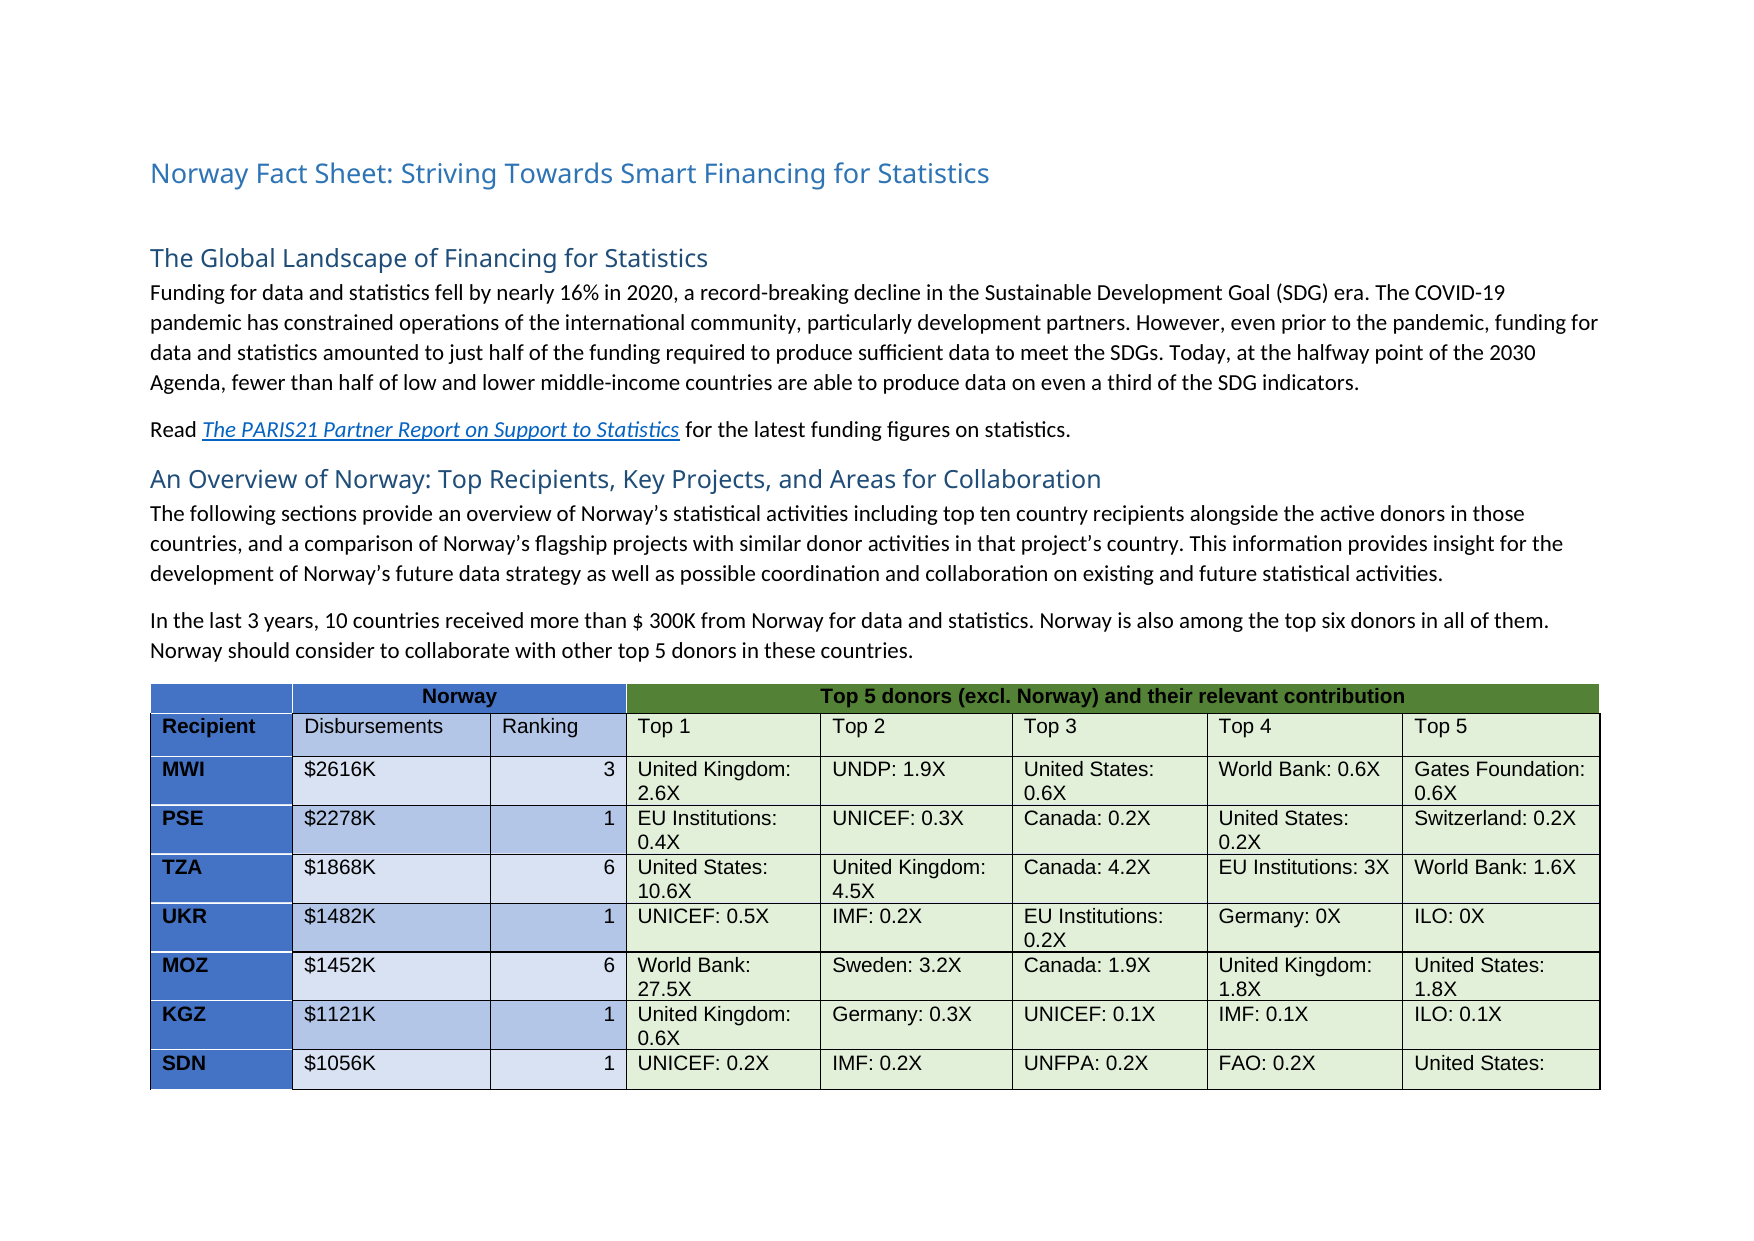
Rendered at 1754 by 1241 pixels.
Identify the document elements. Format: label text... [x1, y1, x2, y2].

table_cell United States: 0.1X [1403, 1050, 1599, 1089]
table_cell FAO: 0.2X [1208, 1050, 1402, 1089]
table_cell TZA [151, 855, 292, 902]
table_cell $1868K [293, 855, 490, 902]
table_cell EU Institutions: 0.4X [627, 806, 820, 853]
subtitle Norway Fact Sheet: Striving Towards Smart Financing for Statistics [150, 154, 1604, 191]
table_cell 1 [491, 904, 626, 951]
table_cell Canada: 1.9X [1013, 953, 1207, 1000]
table_cell United Kingdom: 1.8X [1208, 953, 1402, 1000]
table_cell $1121K [293, 1001, 490, 1049]
table_cell World Bank: 0.6X [1208, 757, 1402, 804]
table_cell UNICEF: 0.5X [627, 904, 820, 951]
table_cell ILO: 0X [1403, 904, 1599, 951]
subtitle An Overview of Norway: Top Recipients, Key Projects, and Areas for Collaboration [150, 462, 1604, 496]
table_cell Recipient [151, 714, 292, 756]
table_cell Top 5 [1403, 714, 1599, 756]
table_cell Top 1 [627, 714, 820, 756]
table_cell Germany: 0.3X [821, 1001, 1012, 1049]
table_cell Canada: 4.2X [1013, 855, 1207, 902]
table_cell 1 [491, 1001, 626, 1049]
table_cell UNICEF: 0.3X [821, 806, 1012, 853]
table_cell MOZ [151, 953, 292, 1000]
table_cell United Kingdom: 4.5X [821, 855, 1012, 902]
table_cell UNICEF: 0.1X [1013, 1001, 1207, 1049]
table_cell Top 3 [1013, 714, 1207, 756]
table_cell $2278K [293, 806, 490, 853]
table_header Norway [293, 684, 626, 713]
table_cell United Kingdom: 0.6X [627, 1001, 820, 1049]
table_cell UKR [151, 904, 292, 951]
table_cell United States: 1.8X [1403, 953, 1599, 1000]
table_cell Canada: 0.2X [1013, 806, 1207, 853]
table_cell ILO: 0.1X [1403, 1001, 1599, 1049]
text The following sections provide an overview of Norway’s statistical activities including top ten country recipients alongside the active donors in those countries, and a comparison of Norway’s flagship projects with similar donor activities in that project’s country. This information provides insight for the development of Norway’s future data strategy as well as possible coordination and collaboration on existing and future statistical activities. [150, 499, 1604, 587]
table_cell $1056K [293, 1050, 490, 1089]
table_cell Gates Foundation: 0.6X [1403, 757, 1599, 804]
table_cell World Bank: 27.5X [627, 953, 820, 1000]
subtitle The Global Landscape of Financing for Statistics [150, 241, 1604, 275]
table_cell EU Institutions: 3X [1208, 855, 1402, 902]
text Funding for data and statistics fell by nearly 16% in 2020, a record-breaking decline in the Sustainable Development Goal (SDG) era. The COVID-19 pandemic has constrained operations of the international community, particularly development partners. However, even prior to the pandemic, funding for data and statistics amounted to just half of the funding required to produce sufficient data to meet the SDGs. Today, at the halfway point of the 2030 Agenda, fewer than half of low and lower middle-income countries are able to produce data on even a third of the SDG indicators. [150, 278, 1604, 396]
table_cell IMF: 0.1X [1208, 1001, 1402, 1049]
table_cell United States: 0.2X [1208, 806, 1402, 853]
table_cell EU Institutions: 0.2X [1013, 904, 1207, 951]
table_header [151, 684, 292, 713]
table_cell Top 2 [821, 714, 1012, 756]
table_cell KGZ [151, 1001, 292, 1049]
table_cell Germany: 0X [1208, 904, 1402, 951]
table_cell IMF: 0.2X [821, 904, 1012, 951]
table_cell $1482K [293, 904, 490, 951]
table_cell 6 [491, 855, 626, 902]
text In the last 3 years, 10 countries received more than $ 300K from Norway for data and statistics. Norway is also among the top six donors in all of them. Norway should consider to collaborate with other top 5 donors in these countries. [150, 606, 1604, 664]
table_cell Sweden: 3.2X [821, 953, 1012, 1000]
text Read The PARIS21 Partner Report on Support to Statistics for the latest funding figures on statistics. [150, 415, 1604, 443]
table_cell SDN [151, 1050, 292, 1089]
table_cell UNDP: 1.9X [821, 757, 1012, 804]
table_cell PSE [151, 806, 292, 853]
table_cell UNICEF: 0.2X [627, 1050, 820, 1089]
table_cell 1 [491, 1050, 626, 1089]
table_cell 3 [491, 757, 626, 804]
table_cell UNFPA: 0.2X [1013, 1050, 1207, 1089]
table_cell 1 [491, 806, 626, 853]
table_cell IMF: 0.2X [821, 1050, 1012, 1089]
table_cell World Bank: 1.6X [1403, 855, 1599, 902]
table_cell Ranking [491, 714, 626, 756]
table_cell United States: 0.6X [1013, 757, 1207, 804]
table_cell United States: 10.6X [627, 855, 820, 902]
table_cell Disbursements [293, 714, 490, 756]
table_cell Switzerland: 0.2X [1403, 806, 1599, 853]
table_cell $1452K [293, 953, 490, 1000]
table_cell $2616K [293, 757, 490, 804]
table_header Top 5 donors (excl. Norway) and their relevant contribution [627, 684, 1599, 713]
table_cell United Kingdom: 2.6X [627, 757, 820, 804]
table_cell 6 [491, 953, 626, 1000]
table_cell Top 4 [1208, 714, 1402, 756]
table_cell MWI [151, 757, 292, 804]
